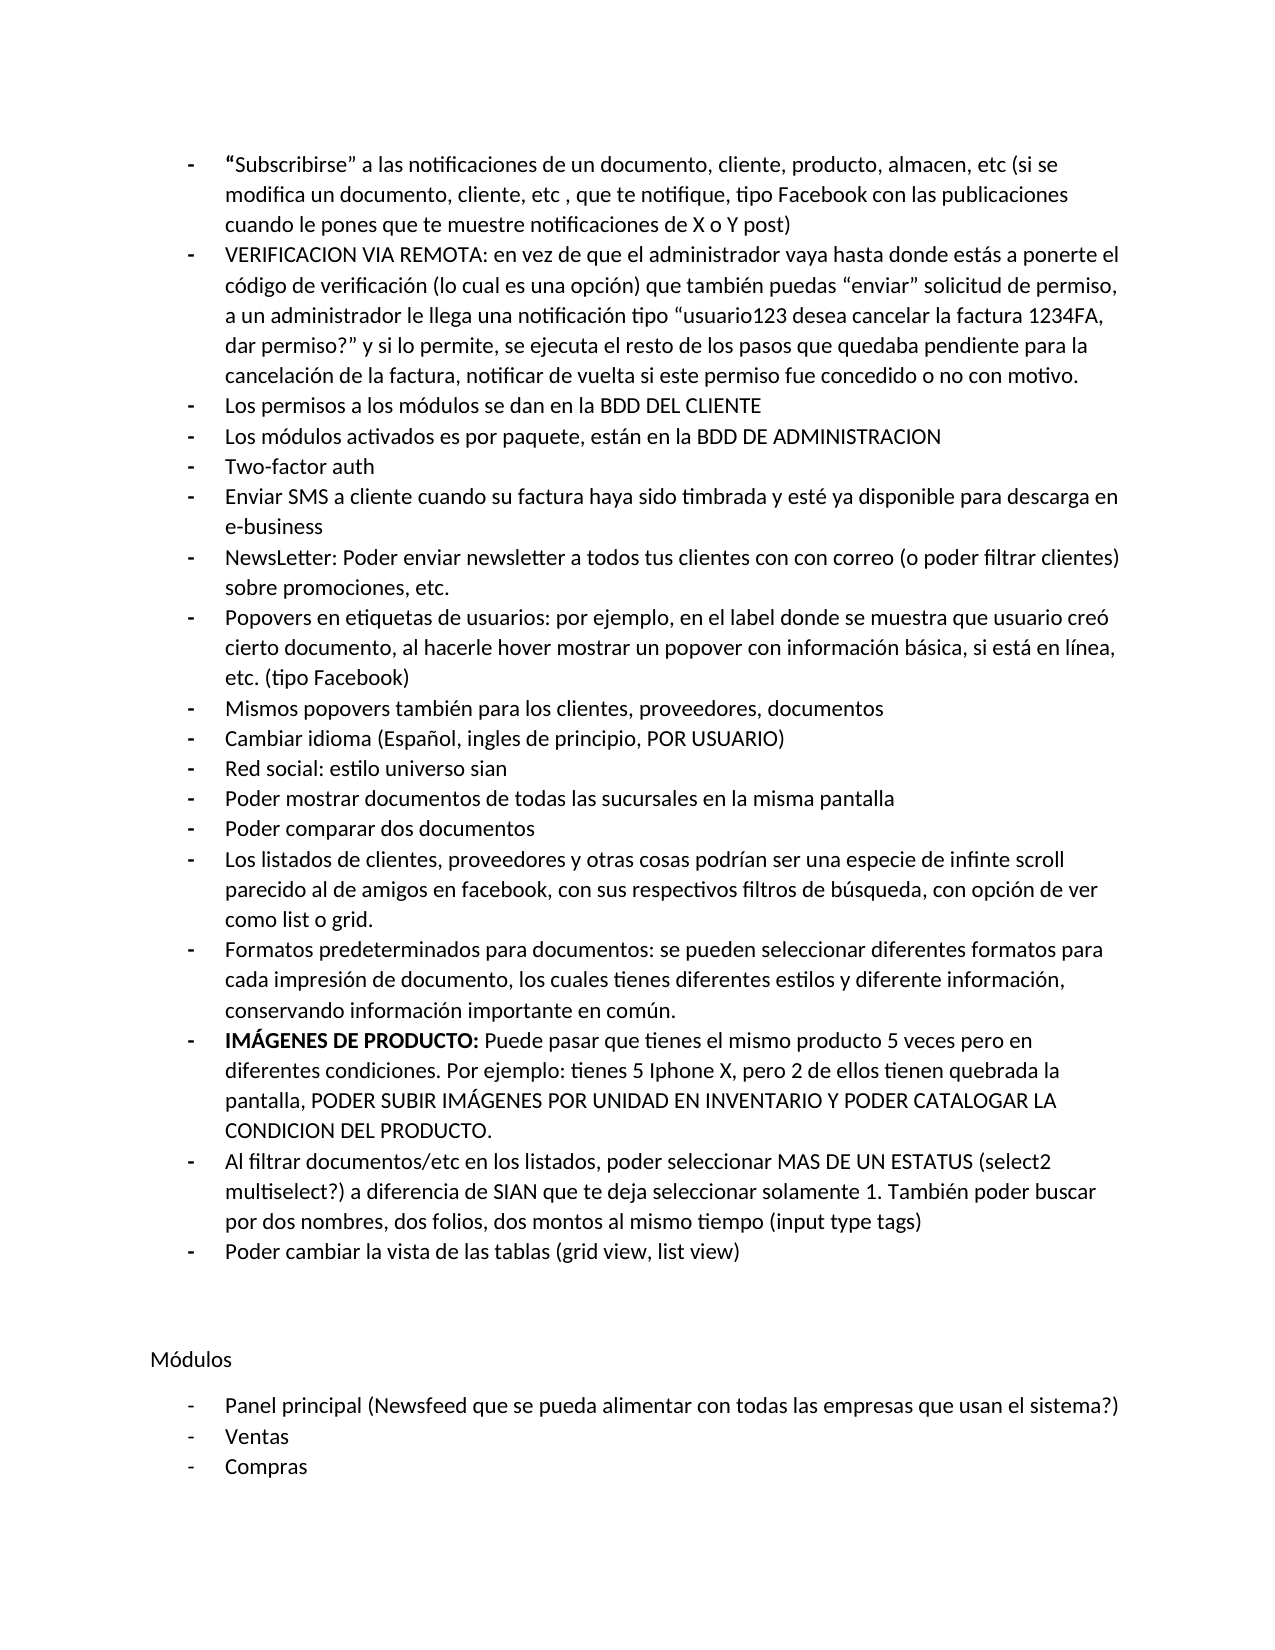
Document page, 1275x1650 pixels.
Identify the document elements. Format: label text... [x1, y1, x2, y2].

list Two-factor auth [187, 452, 1125, 480]
list Los listados de clientes, proveedores y otras cosas podrían ser una especie de infinte scroll parecido al de amigos en facebook, con sus respectivos filtros de búsqueda, con opción de ver como list o grid. [187, 845, 1125, 933]
list “Subscribirse” a las notificaciones de un documento, cliente, producto, almacen, etc (si se modifica un documento, cliente, etc , que te notifique, tipo Facebook con las publicaciones cuando le pones que te muestre notificaciones de X o Y post) [187, 150, 1125, 238]
list VERIFICACION VIA REMOTA: en vez de que el administrador vaya hasta donde estás a ponerte el código de verificación (lo cual es una opción) que también puedas “enviar” solicitud de permiso, a un administrador le llega una notificación tipo “usuario123 desea cancelar la factura 1234FA, dar permiso?” y si lo permite, se ejecuta el resto de los pasos que quedaba pendiente para la cancelación de la factura, notificar de vuelta si este permiso fue concedido o no con motivo. [187, 241, 1125, 389]
list Compras [187, 1452, 1125, 1480]
list Poder cambiar la vista de las tablas (grid view, list view) [187, 1237, 1125, 1266]
text Módulos [150, 1345, 1125, 1373]
list Poder mostrar documentos de todas las sucursales en la misma pantalla [187, 784, 1125, 812]
list Enviar SMS a cliente cuando su factura haya sido timbrada y esté ya disponible para descarga en e-business [187, 482, 1125, 541]
list Red social: estilo universo sian [187, 754, 1125, 782]
list Mismos popovers también para los clientes, proveedores, documentos [187, 694, 1125, 722]
list NewsLetter: Poder enviar newsletter a todos tus clientes con con correo (o poder filtrar clientes) sobre promociones, etc. [187, 543, 1125, 601]
list Panel principal (Newsfeed que se pueda alimentar con todas las empresas que usan el sistema?) [187, 1392, 1125, 1420]
list Popovers en etiquetas de usuarios: por ejemplo, en el label donde se muestra que usuario creó cierto documento, al hacerle hover mostrar un popover con información básica, si está en línea, etc. (tipo Facebook) [187, 603, 1125, 692]
list Al filtrar documentos/etc en los listados, poder seleccionar MAS DE UN ESTATUS (select2 multiselect?) a diferencia de SIAN que te deja seleccionar solamente 1. También poder buscar por dos nombres, dos folios, dos montos al mismo tiempo (input type tags) [187, 1147, 1125, 1235]
list Formatos predeterminados para documentos: se pueden seleccionar diferentes formatos para cada impresión de documento, los cuales tienes diferentes estilos y diferente información, conservando información importante en común. [187, 935, 1125, 1024]
list Los módulos activados es por paquete, están en la BDD DE ADMINISTRACION [187, 422, 1125, 450]
list IMÁGENES DE PRODUCTO: Puede pasar que tienes el mismo producto 5 veces pero en diferentes condiciones. Por ejemplo: tienes 5 Iphone X, pero 2 de ellos tienen quebrada la pantalla, PODER SUBIR IMÁGENES POR UNIDAD EN INVENTARIO Y PODER CATALOGAR LA CONDICION DEL PRODUCTO. [187, 1026, 1125, 1145]
list Los permisos a los módulos se dan en la BDD DEL CLIENTE [187, 392, 1125, 420]
list Poder comparar dos documentos [187, 814, 1125, 843]
list Ventas [187, 1422, 1125, 1450]
list Cambiar idioma (Español, ingles de principio, POR USUARIO) [187, 724, 1125, 752]
